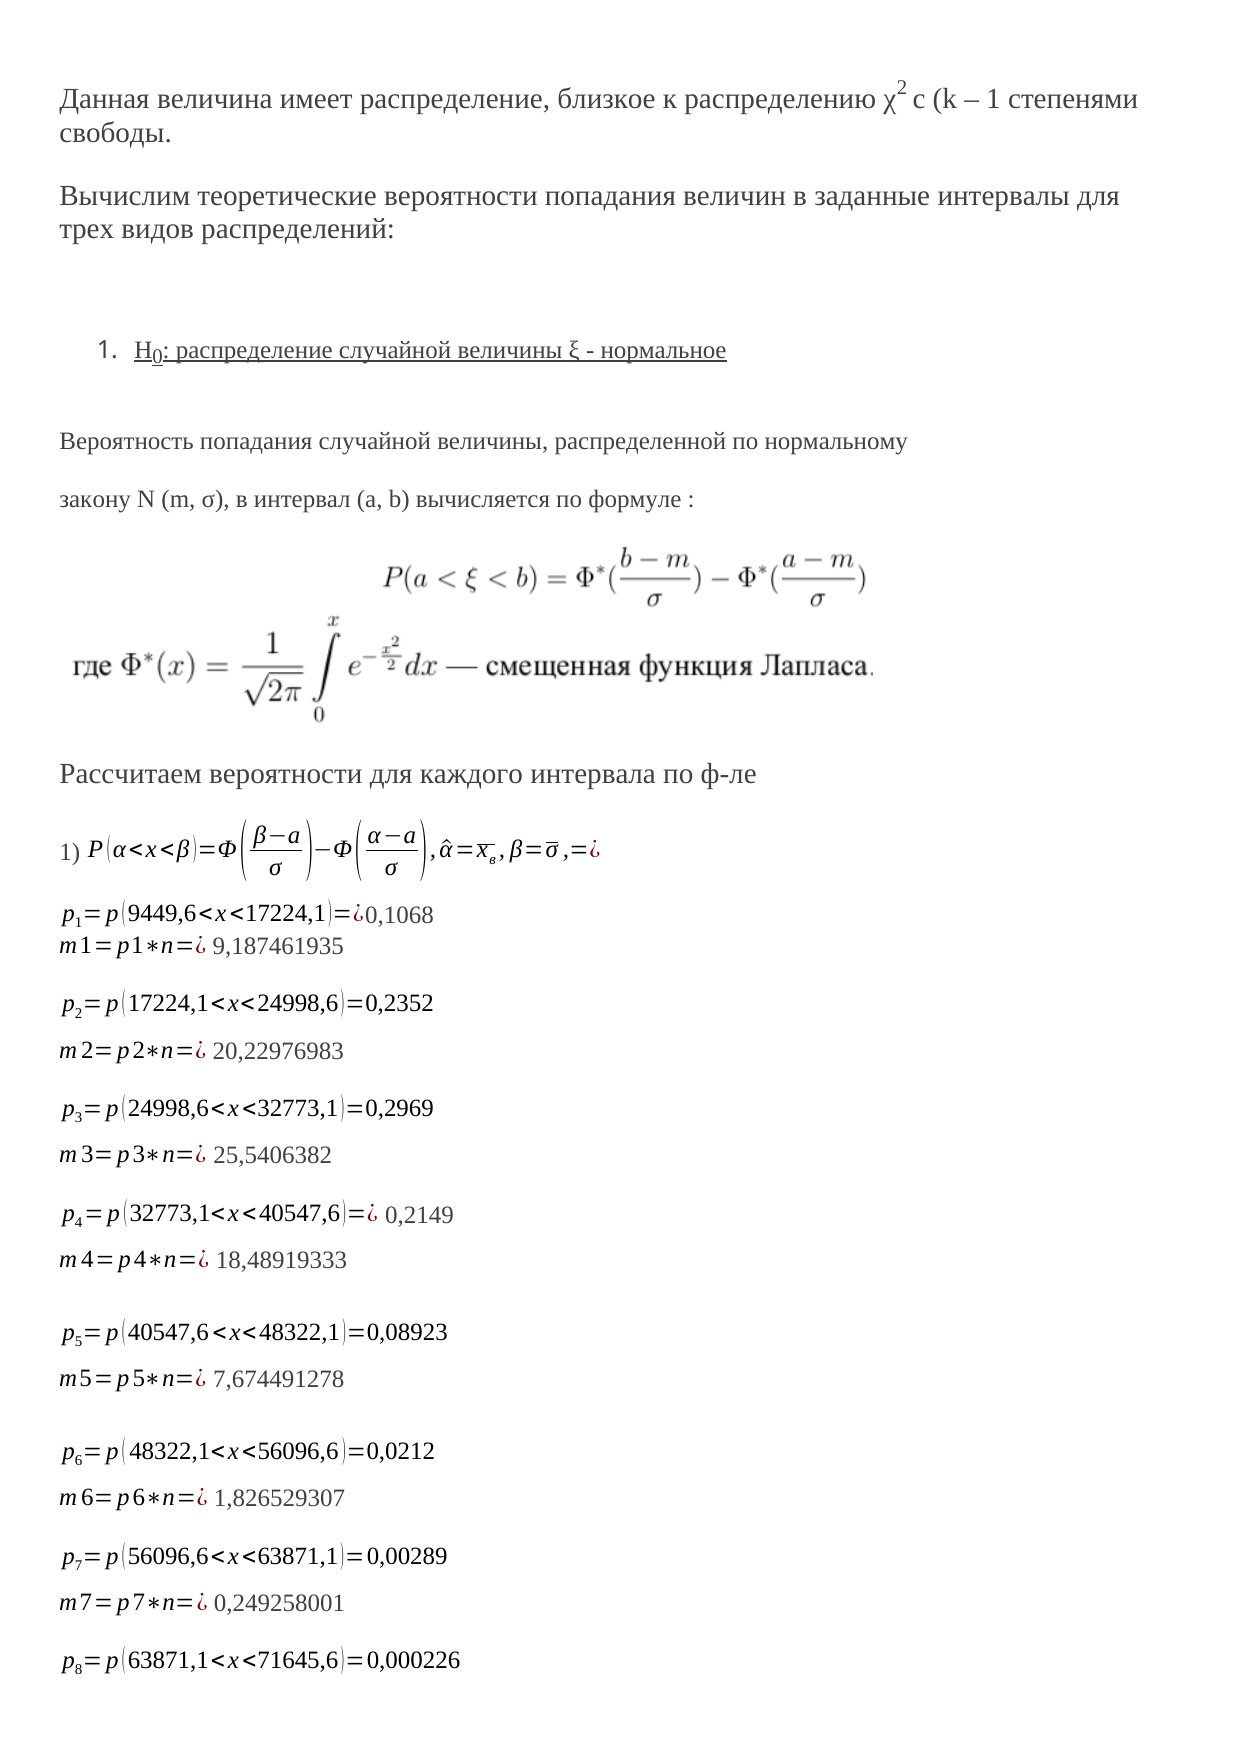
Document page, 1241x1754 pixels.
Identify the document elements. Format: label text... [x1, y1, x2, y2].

text 18,48919333 [59, 1245, 1181, 1274]
picture [59, 541, 873, 727]
list H0: распределение случайной величины ξ - нормальное [97, 332, 1181, 368]
text закону N (m, σ), в интервал (a, b) вычисляется по формуле : [59, 484, 1181, 513]
text 0,2149 [59, 1198, 1181, 1231]
text Вероятность попадания случайной величины, распределенной по нормальному [59, 397, 1181, 455]
text 1) [59, 819, 1181, 884]
text Данная величина имеет распределение, близкое к распределению χ2 c (k – 1 степенями свободы. [59, 75, 1181, 149]
text Вычислим теоретические вероятности попадания величин в заданные интервалы для трех видов распределений: [59, 178, 1181, 245]
text 9,187461935 [59, 931, 1181, 960]
text 7,674491278 [59, 1364, 1181, 1393]
text Рассчитаем вероятности для каждого интервала по ф-ле [59, 756, 1181, 790]
text 1,826529307 [59, 1483, 1181, 1512]
text 20,22976983 [59, 1036, 1181, 1064]
text 0,249258001 [59, 1588, 1181, 1617]
text 25,5406382 [59, 1140, 1181, 1169]
text 0,1068 [59, 898, 1181, 931]
